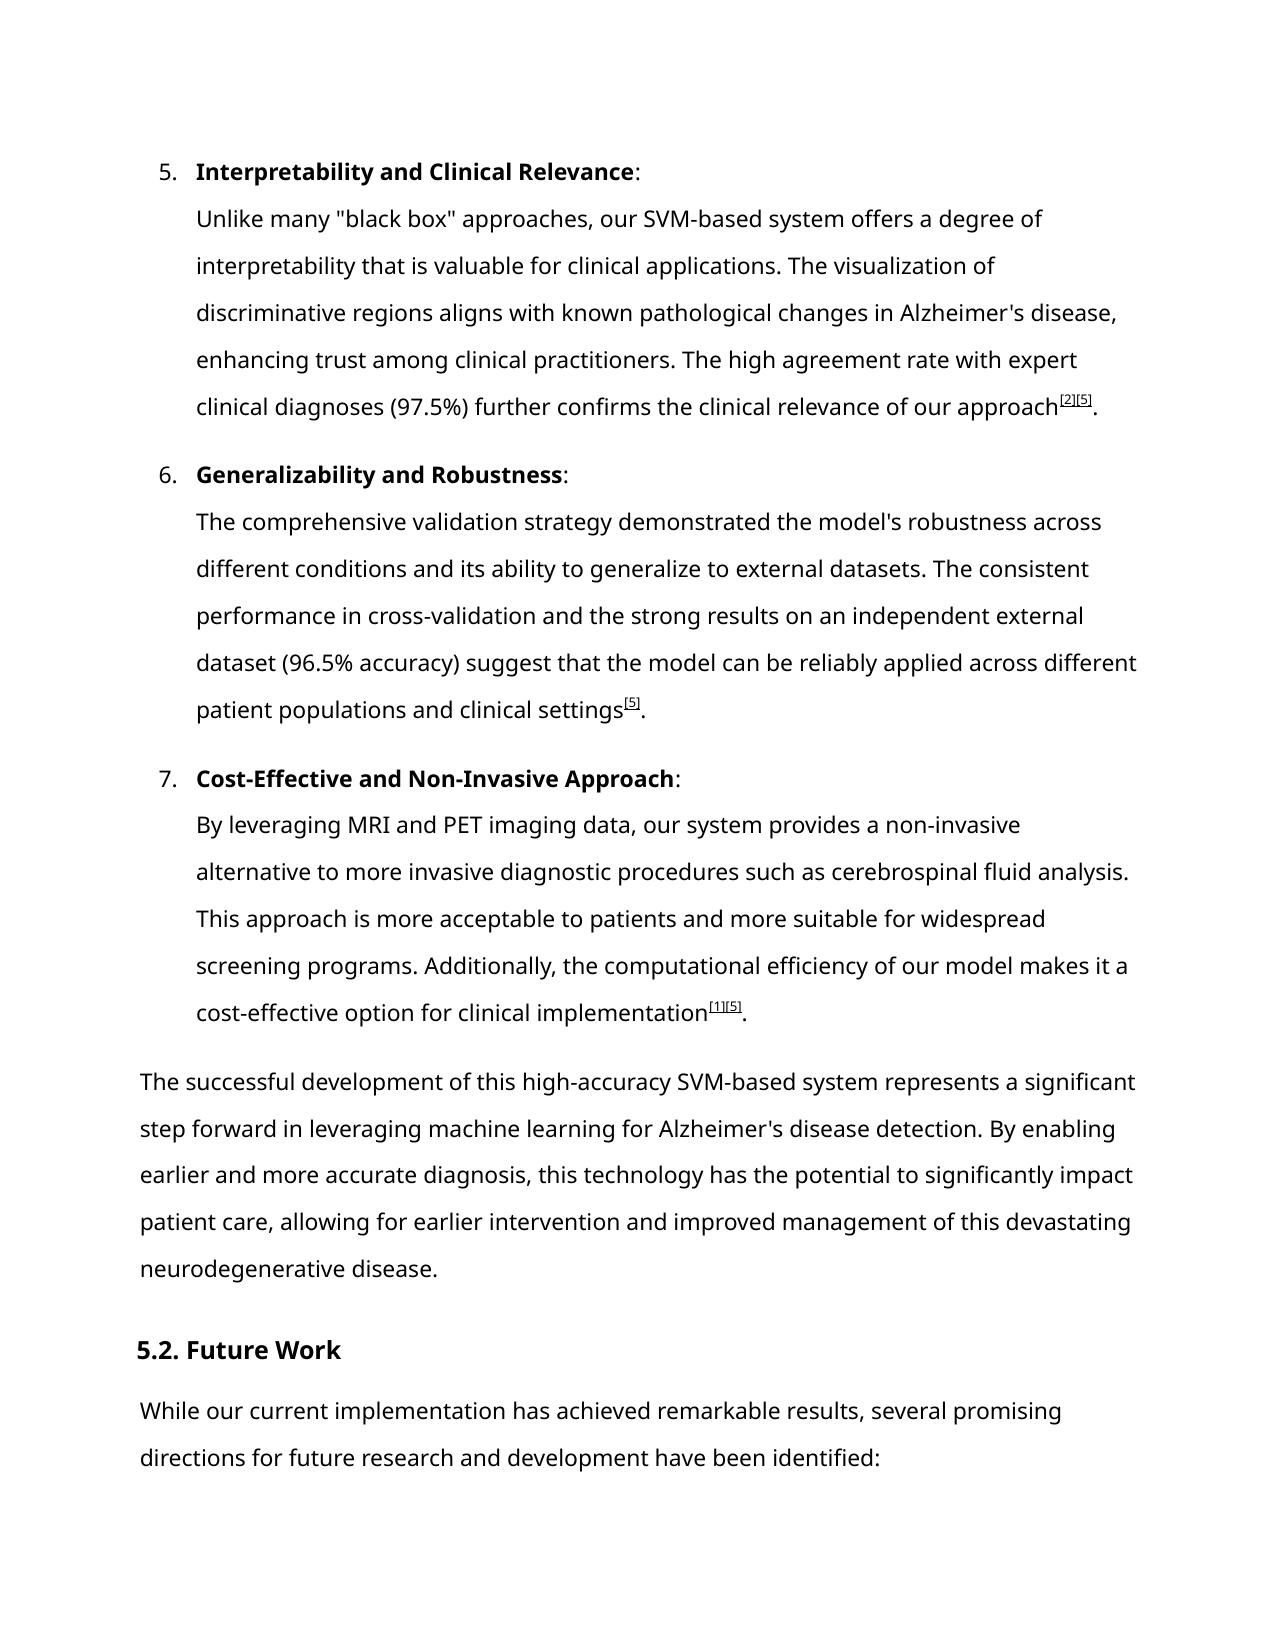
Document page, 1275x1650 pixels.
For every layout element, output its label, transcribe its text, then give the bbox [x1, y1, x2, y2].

list Cost-Effective and Non-Invasive Approach: By leveraging MRI and PET imaging data, our system provides a non-invasive alternative to more invasive diagnostic procedures such as cerebrospinal fluid analysis. This approach is more acceptable to patients and more suitable for widespread screening programs. Additionally, the computational efficiency of our model makes it a cost-effective option for clinical implementation[1][5]. [158, 762, 1137, 1028]
list Generalizability and Robustness: The comprehensive validation strategy demonstrated the model's robustness across different conditions and its ability to generalize to external datasets. The consistent performance in cross-validation and the strong results on an independent external dataset (96.5% accuracy) suggest that the model can be reliably applied across different patient populations and clinical settings[5]. [158, 459, 1137, 725]
text While our current implementation has achieved remarkable results, several promising directions for future research and development have been identified: [139, 1395, 1137, 1473]
text 5.2. Future Work [136, 1333, 1137, 1367]
text The successful development of this high-accuracy SVM-based system represents a significant step forward in leveraging machine learning for Alzheimer's disease detection. By enabling earlier and more accurate diagnosis, this technology has the potential to significantly impact patient care, allowing for earlier intervention and improved management of this devastating neurodegenerative disease. [139, 1066, 1137, 1284]
list Interpretability and Clinical Relevance: Unlike many "black box" approaches, our SVM-based system offers a degree of interpretability that is valuable for clinical applications. The visualization of discriminative regions aligns with known pathological changes in Alzheimer's disease, enhancing trust among clinical practitioners. The high agreement rate with expert clinical diagnoses (97.5%) further confirms the clinical relevance of our approach[2][5]. [158, 156, 1137, 422]
